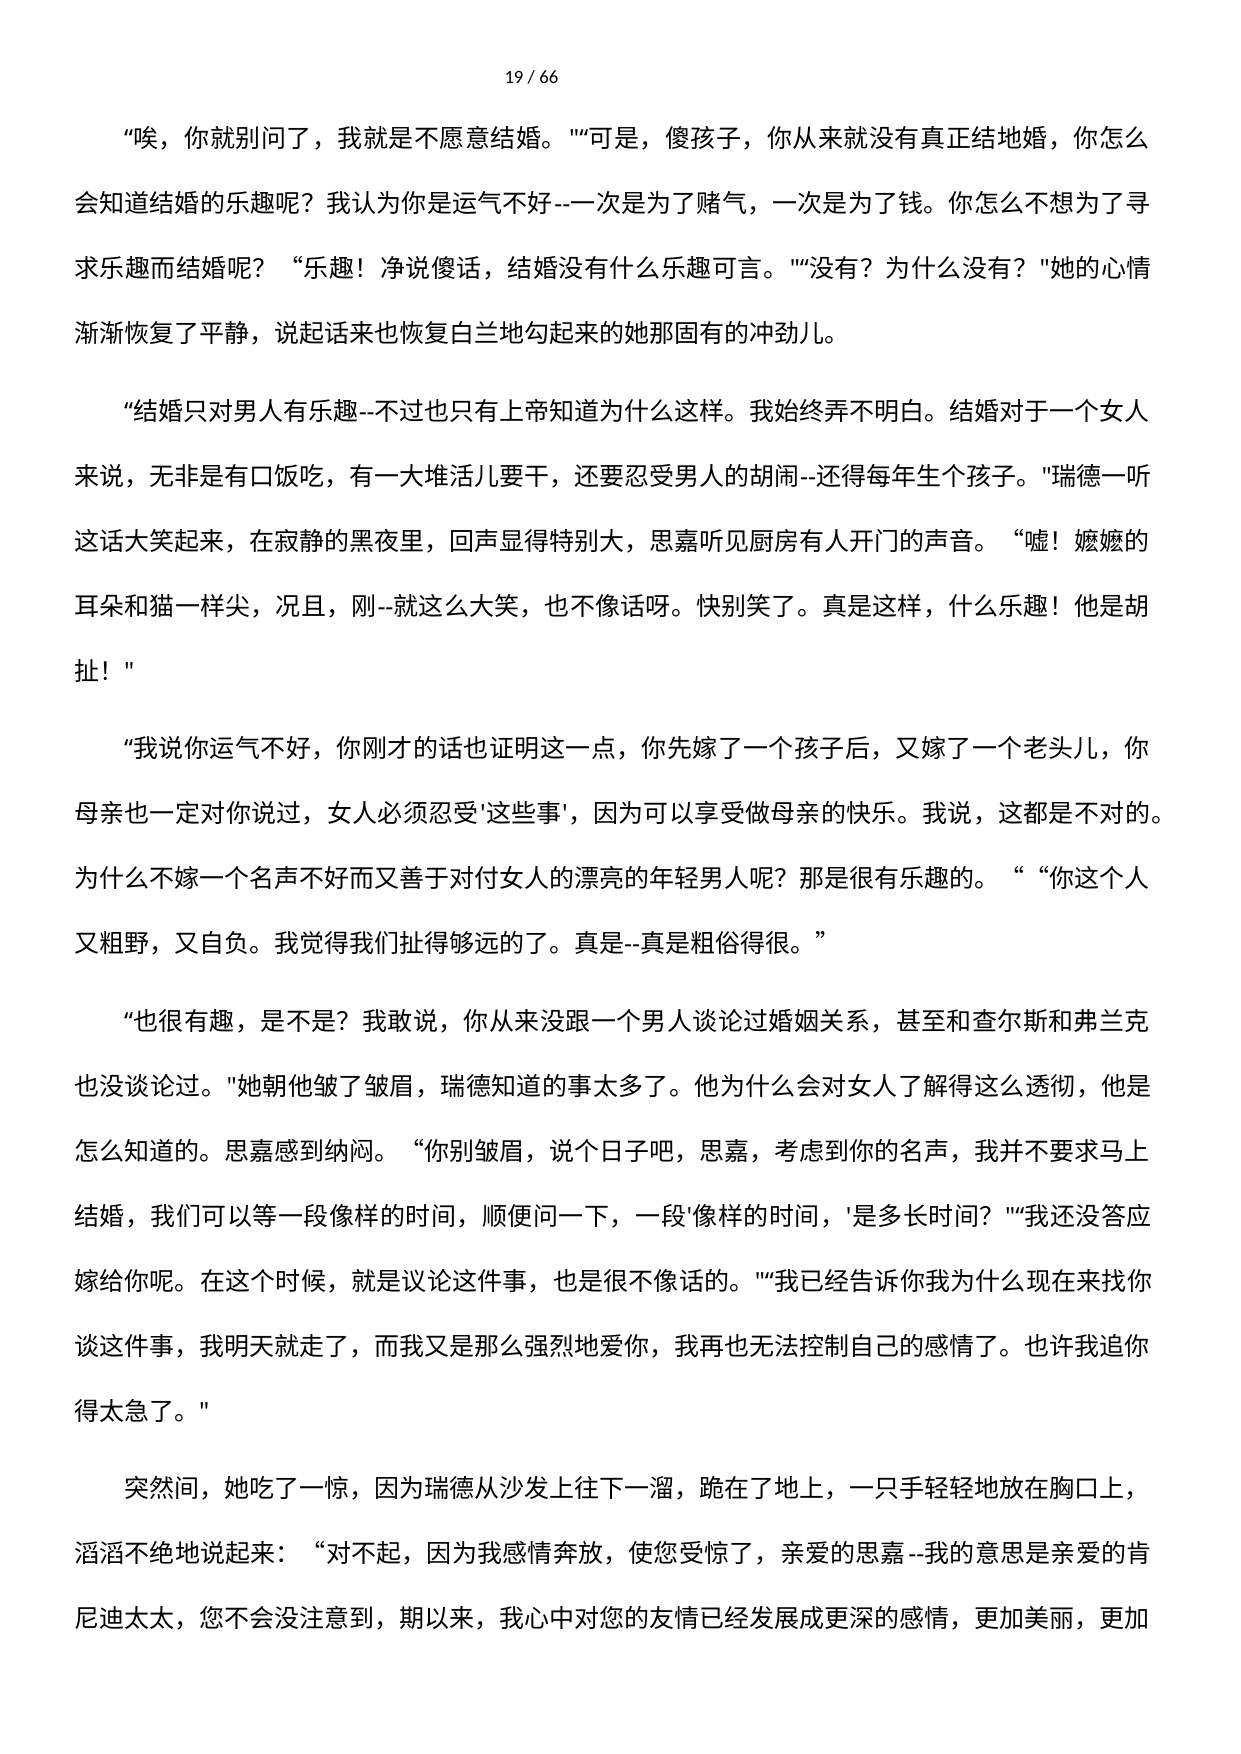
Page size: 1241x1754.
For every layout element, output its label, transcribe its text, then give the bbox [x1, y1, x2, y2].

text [74, 1454, 1152, 1649]
text “唉，你就别问了，我就是不愿意结婚。"“可是，傻孩子，你从来就没有真正结地婚，你怎么会知道结婚的乐趣呢？我认为你是运气不好--一次是为了赌气，一次是为了钱。你怎么不想为了寻求乐趣而结婚呢？“乐趣！净说傻话，结婚没有什么乐趣可言。"“没有？为什么没有？"她的心情渐渐恢复了平静，说起话来也恢复白兰地勾起来的她那固有的冲劲儿。 [74, 104, 1152, 364]
text “也很有趣，是不是？我敢说，你从来没跟一个男人谈论过婚姻关系，甚至和查尔斯和弗兰克也没谈论过。"她朝他皱了皱眉，瑞德知道的事太多了。他为什么会对女人了解得这么透彻，他是怎么知道的。思嘉感到纳闷。“你别皱眉，说个日子吧，思嘉，考虑到你的名声，我并不要求马上结婚，我们可以等一段像样的时间，顺便问一下，一段'像样的时间，'是多长时间？"“我还没答应嫁给你呢。在这个时候，就是议论这件事，也是很不像话的。"“我已经告诉你我为什么现在来找你谈这件事，我明天就走了，而我又是那么强烈地爱你，我再也无法控制自己的感情了。也许我追你得太急了。" [74, 987, 1152, 1442]
text “结婚只对男人有乐趣--不过也只有上帝知道为什么这样。我始终弄不明白。结婚对于一个女人来说，无非是有口饭吃，有一大堆活儿要干，还要忍受男人的胡闹--还得每年生个孩子。"瑞德一听这话大笑起来，在寂静的黑夜里，回声显得特别大，思嘉听见厨房有人开门的声音。“嘘！嬷嬷的耳朵和猫一样尖，况且，刚--就这么大笑，也不像话呀。快别笑了。真是这样，什么乐趣！他是胡扯！" [74, 377, 1152, 702]
text “我说你运气不好，你刚才的话也证明这一点，你先嫁了一个孩子后，又嫁了一个老头儿，你母亲也一定对你说过，女人必须忍受'这些事'，因为可以享受做母亲的快乐。我说，这都是不对的。为什么不嫁一个名声不好而又善于对付女人的漂亮的年轻男人呢？那是很有乐趣的。““你这个人又粗野，又自负。我觉得我们扯得够远的了。真是--真是粗俗得很。” [74, 714, 1152, 974]
